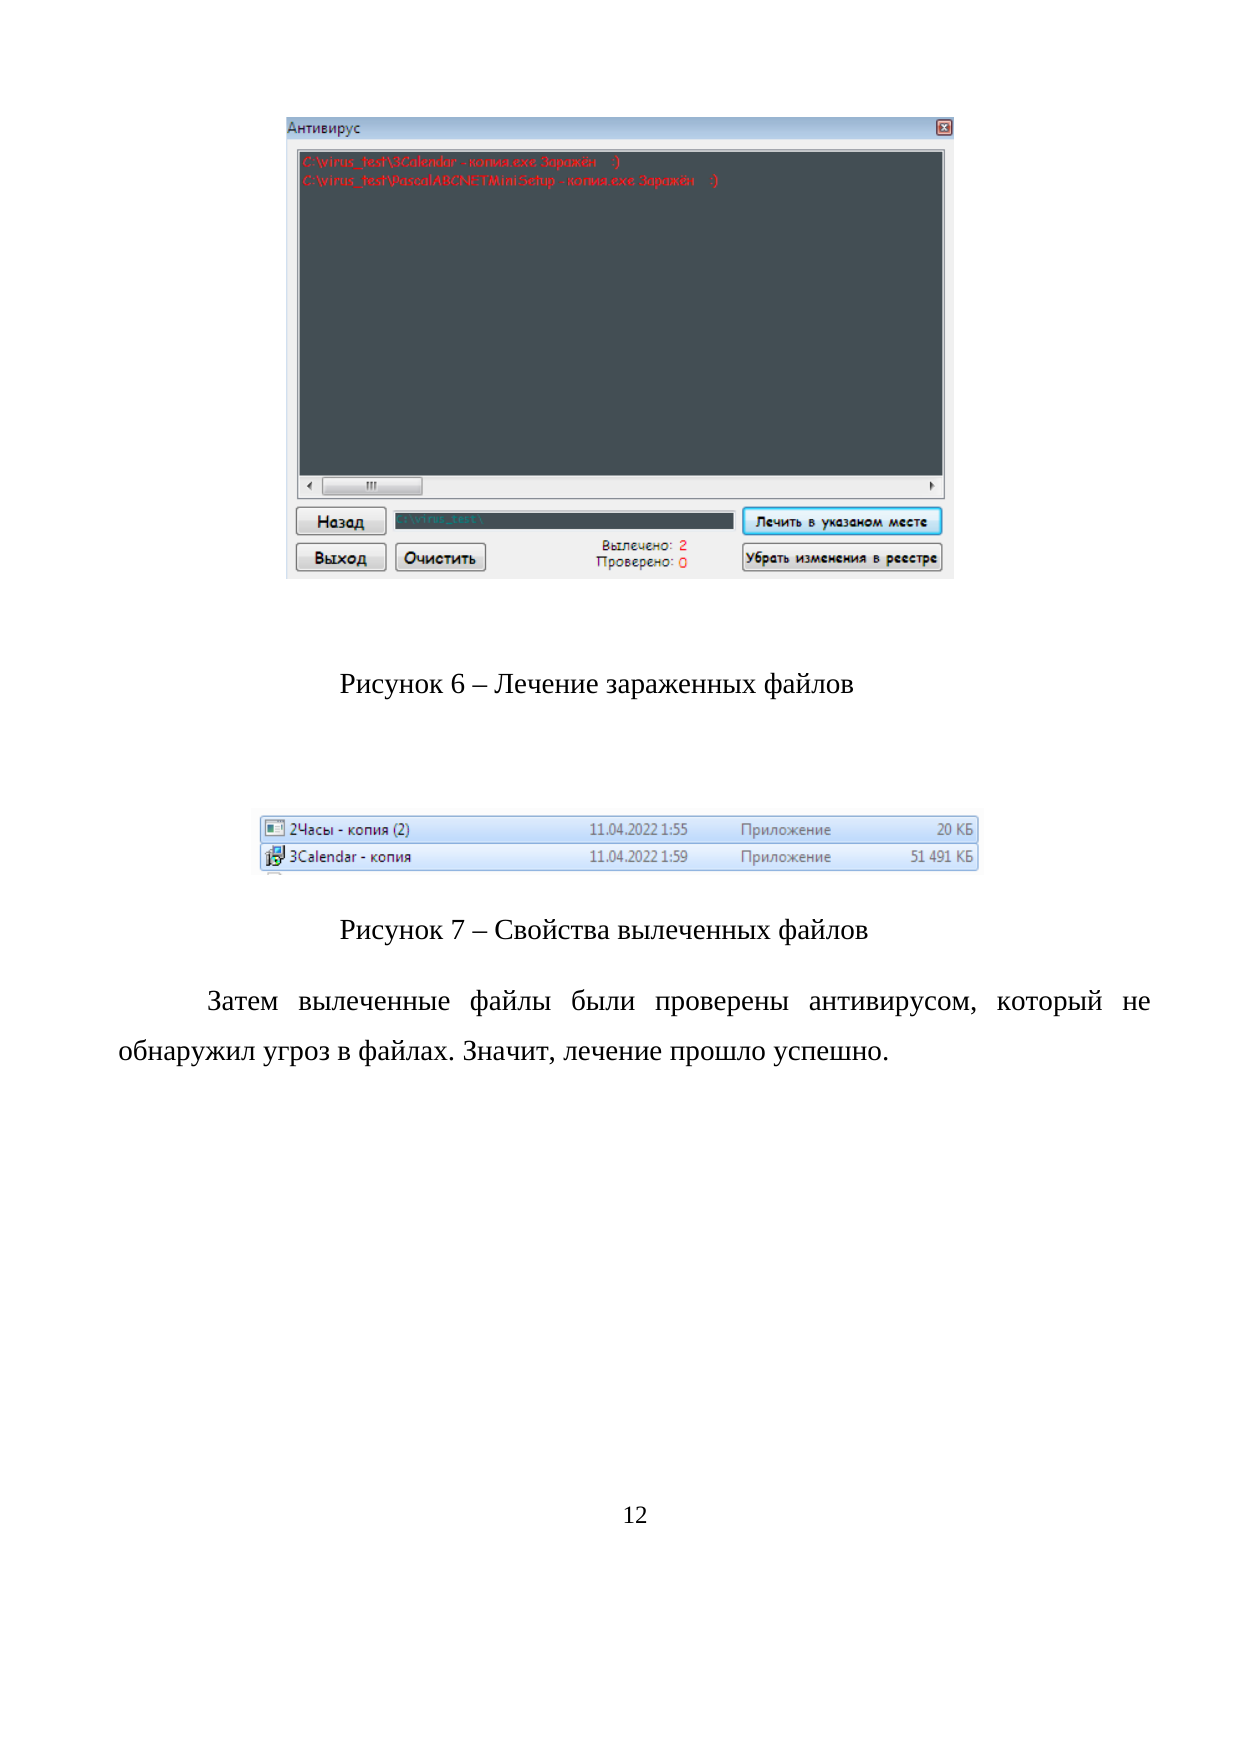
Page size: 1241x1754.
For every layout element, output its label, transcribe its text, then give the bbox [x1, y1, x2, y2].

text Затем вылеченные файлы были проверены антивирусом, который не обнаружил угроз в файлах. Значит, лечение прошло успешно. [118, 983, 1152, 1067]
picture [286, 117, 954, 579]
text Рисунок 7 – Свойства вылеченных файлов [324, 912, 1152, 945]
text Рисунок 6 – Лечение зараженных файлов [251, 667, 1152, 700]
picture [250, 808, 984, 875]
